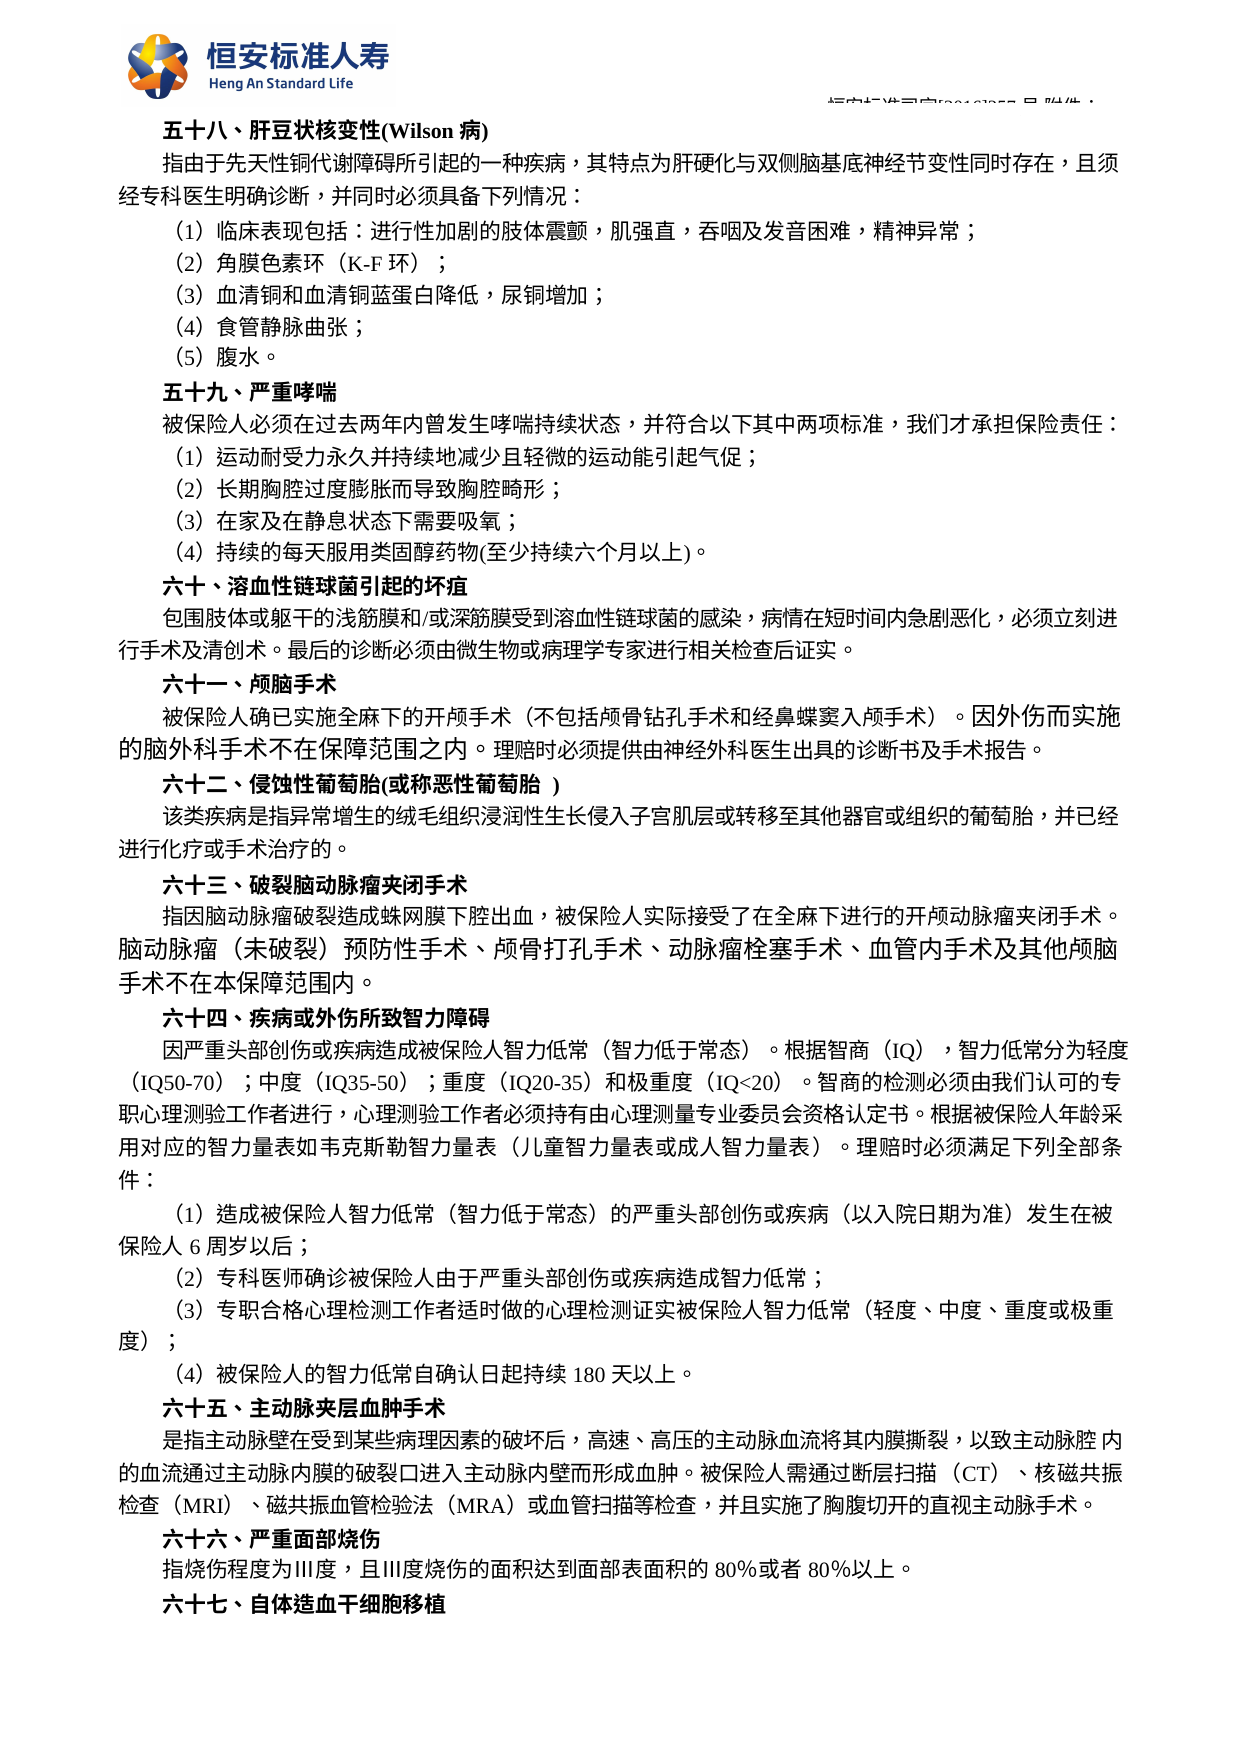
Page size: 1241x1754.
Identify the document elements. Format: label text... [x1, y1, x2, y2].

text （1）临床表现包括：进行性加剧的肢体震颤，肌强直，吞咽及发音困难，精神异常； [162, 216, 1144, 245]
subtitle 六十四、疾病或外伤所致智力障碍 [162, 1000, 1144, 1033]
text （4）持续的每天服用类固醇药物(至少持续六个月以上)。 [162, 538, 1144, 566]
text 包围肢体或躯干的浅筋膜和/或深筋膜受到溶血性链球菌的感染，病情在短时间内急剧恶化，必须立刻进行手术及清创术。最后的诊断必须由微生物或病理学专家进行相关检查后证实。 [118, 603, 1123, 664]
subtitle 六十、溶血性链球菌引起的坏疽 [162, 566, 1144, 602]
text （2）角膜色素环（K-F 环）； [162, 248, 1144, 277]
subtitle 六十一、颅脑手术 [162, 666, 1144, 699]
text （4）食管静脉曲张； [162, 312, 1144, 341]
subtitle 六十五、主动脉夹层血肿手术 [162, 1388, 1144, 1424]
text （1）运动耐受力永久并持续地减少且轻微的运动能引起气促； [162, 442, 1144, 472]
text （2）专科医师确诊被保险人由于严重头部创伤或疾病造成智力低常； [162, 1263, 1144, 1292]
subtitle 五十九、严重哮喘 [162, 371, 1144, 407]
text （5）腹水。 [162, 343, 1144, 371]
subtitle 六十二、侵蚀性葡萄胎(或称恶性葡萄胎 ) [162, 766, 1144, 799]
subtitle 五十八、肝豆状核变性(Wilson 病) [162, 108, 1144, 146]
text （IQ50-70）；中度（IQ35-50）；重度（IQ20-35）和极重度（IQ<20）。智商的检测必须由我们认可的专职心理测验工作者进行，心理测验工作者必须持有由心理测量专业委员会资格认定书。根据被保险人年龄采用对应的智力量表如韦克斯勒智力量表（儿童智力量表或成人智力量表）。理赔时必须满足下列全部条件： [118, 1067, 1123, 1194]
text 指烧伤程度为Ⅲ度，且Ⅲ度烧伤的面积达到面部表面积的 80％或者 80％以上。 [162, 1556, 1144, 1583]
text （3）血清铜和血清铜蓝蛋白降低，尿铜增加； [162, 279, 1144, 309]
subtitle 六十三、破裂脑动脉瘤夹闭手术 [162, 868, 1144, 900]
text 因严重头部创伤或疾病造成被保险人智力低常（智力低于常态）。根据智商（IQ），智力低常分为轻度 [162, 1034, 1144, 1064]
text 是指主动脉壁在受到某些病理因素的破坏后，高速、高压的主动脉血流将其内膜撕裂，以致主动脉腔内的血流通过主动脉内膜的破裂口进入主动脉内壁而形成血肿。被保险人需通过断层扫描（CT）、核磁共振检查（MRI）、磁共振血管检验法（MRA）或血管扫描等检查，并且实施了胸腹切开的直视主动脉手术。 [118, 1425, 1123, 1520]
text 该类疾病是指异常增生的绒毛组织浸润性生长侵入子宫肌层或转移至其他器官或组织的葡萄胎，并已经进行化疗或手术治疗的。 [118, 801, 1123, 864]
text （3）专职合格心理检测工作者适时做的心理检测证实被保险人智力低常（轻度、中度、重度或极重度）； [118, 1295, 1122, 1356]
text 被保险人确已实施全麻下的开颅手术（不包括颅骨钻孔手术和经鼻蝶窦入颅手术）。因外伤而实施的脑外科手术不在保障范围之内。理赔时必须提供由神经外科医生出具的诊断书及手术报告。 [118, 699, 1123, 766]
text （4）被保险人的智力低常自确认日起持续 180 天以上。 [162, 1360, 1144, 1388]
text （2）长期胸腔过度膨胀而导致胸腔畸形； [162, 474, 1144, 504]
text 被保险人必须在过去两年内曾发生哮喘持续状态，并符合以下其中两项标准，我们才承担保险责任： [162, 408, 1144, 438]
text （1）造成被保险人智力低常（智力低于常态）的严重头部创伤或疾病（以入院日期为准）发生在被保险人 6 周岁以后； [118, 1199, 1122, 1260]
subtitle 六十七、自体造血干细胞移植 [162, 1583, 1144, 1619]
subtitle 六十六、严重面部烧伤 [162, 1523, 1144, 1554]
text 指由于先天性铜代谢障碍所引起的一种疾病，其特点为肝硬化与双侧脑基底神经节变性同时存在，且须经专科医生明确诊断，并同时必须具备下列情况： [118, 148, 1123, 211]
text （3）在家及在静息状态下需要吸氧； [162, 506, 1144, 536]
picture [121, 24, 396, 107]
text 指因脑动脉瘤破裂造成蛛网膜下腔出血，被保险人实际接受了在全麻下进行的开颅动脉瘤夹闭手术。脑动脉瘤（未破裂）预防性手术、颅骨打孔手术、动脉瘤栓塞手术、血管内手术及其他颅脑手术不在本保障范围内。 [118, 901, 1133, 1000]
